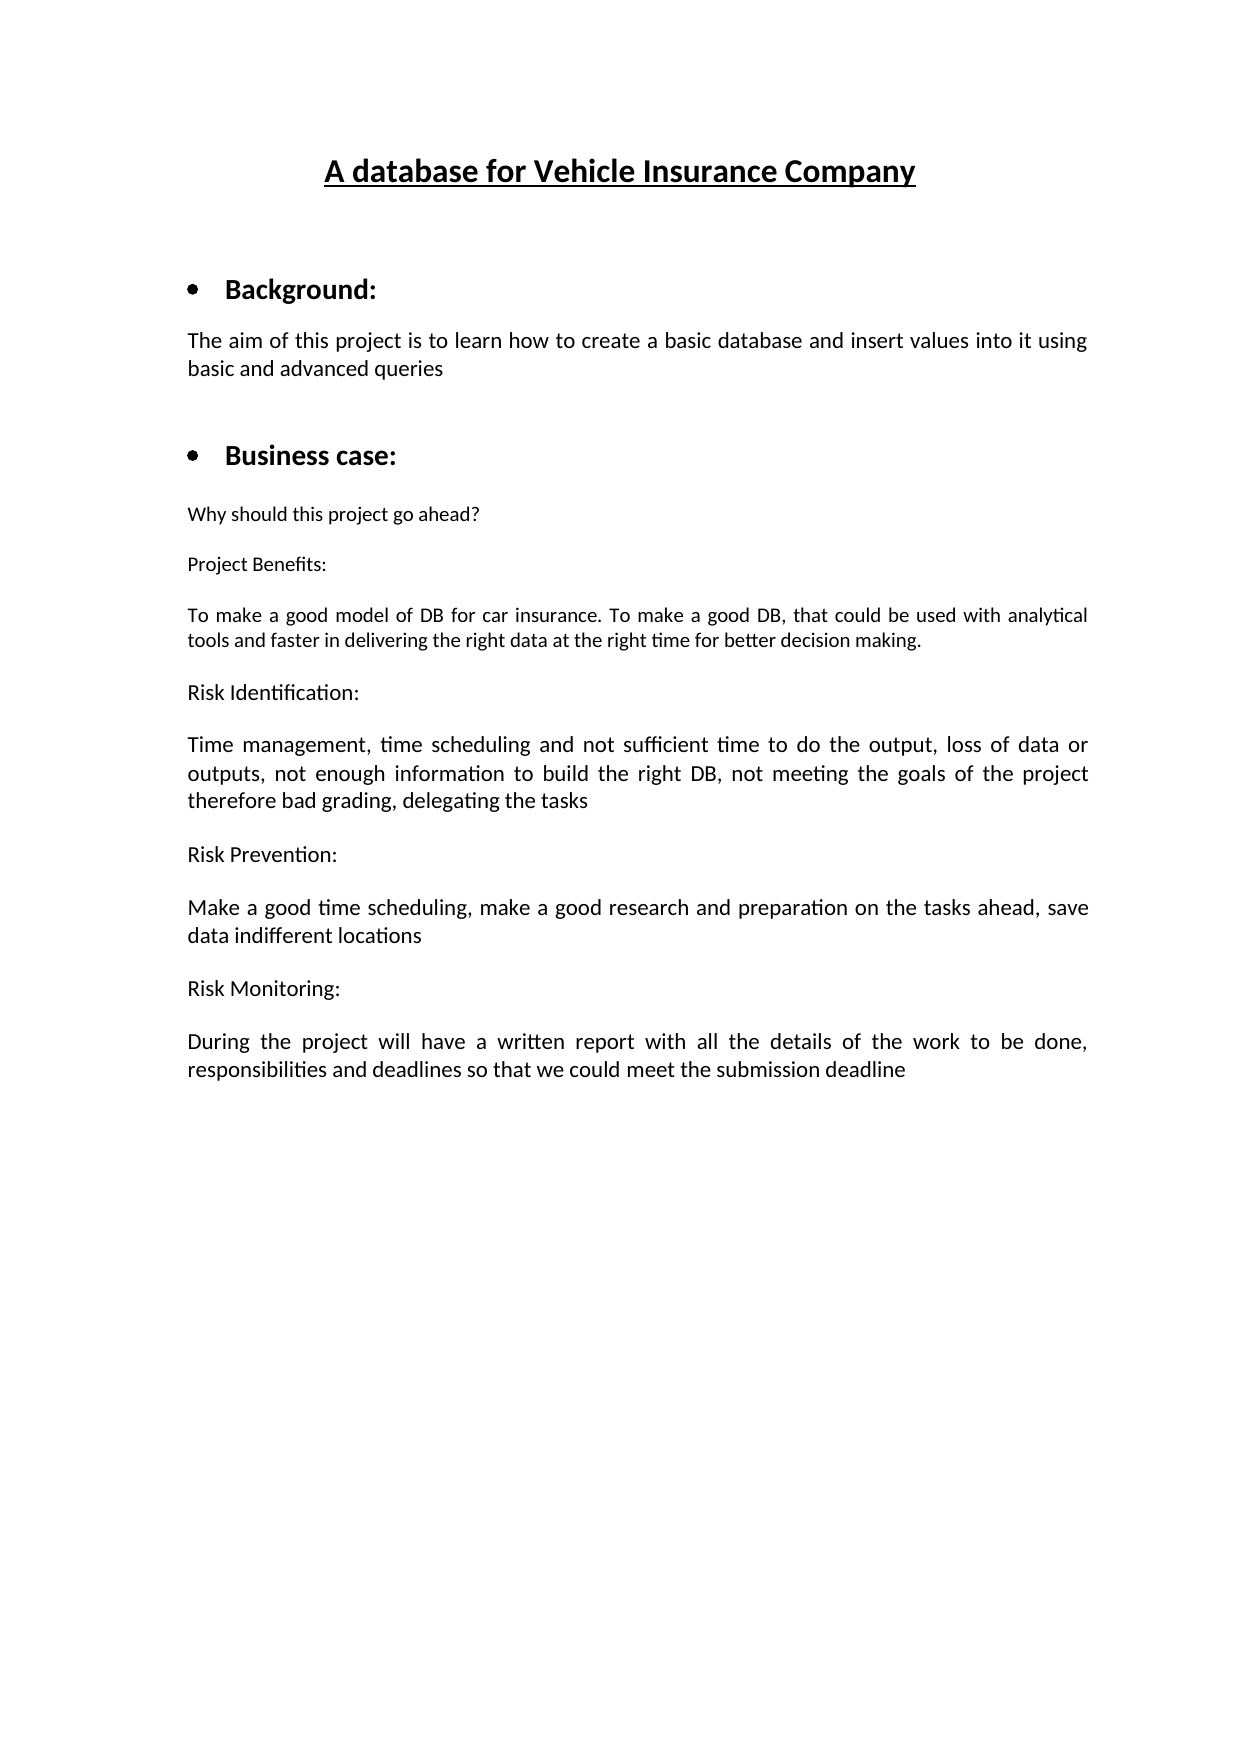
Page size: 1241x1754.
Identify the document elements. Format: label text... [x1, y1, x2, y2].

text Project Benefits: [187, 551, 1090, 577]
text A database for Vehicle Insurance Company [150, 150, 1090, 191]
text Risk Monitoring: [187, 974, 1090, 1002]
text Risk Prevention: [187, 840, 1090, 868]
text The aim of this project is to learn how to create a basic database and insert values into it using basic and advanced queries [187, 326, 1090, 382]
text During the project will have a written report with all the details of the work to be done, responsibilities and deadlines so that we could meet the submission deadline [187, 1027, 1090, 1083]
text Risk Identification: [187, 678, 1090, 706]
text Time management, time scheduling and not sufficient time to do the output, loss of data or outputs, not enough information to build the right DB, not meeting the goals of the project therefore bad grading, delegating the tasks [187, 731, 1090, 815]
text To make a good model of DB for car insurance. To make a good DB, that could be used with analytical tools and faster in delivering the right data at the right time for better decision making. [187, 602, 1090, 653]
text Why should this project go ahead? [187, 501, 1090, 526]
text Make a good time scheduling, make a good research and preparation on the tasks ahead, save data indifferent locations [187, 893, 1090, 949]
list Background: [187, 271, 1090, 307]
list Business case: [187, 437, 1090, 473]
